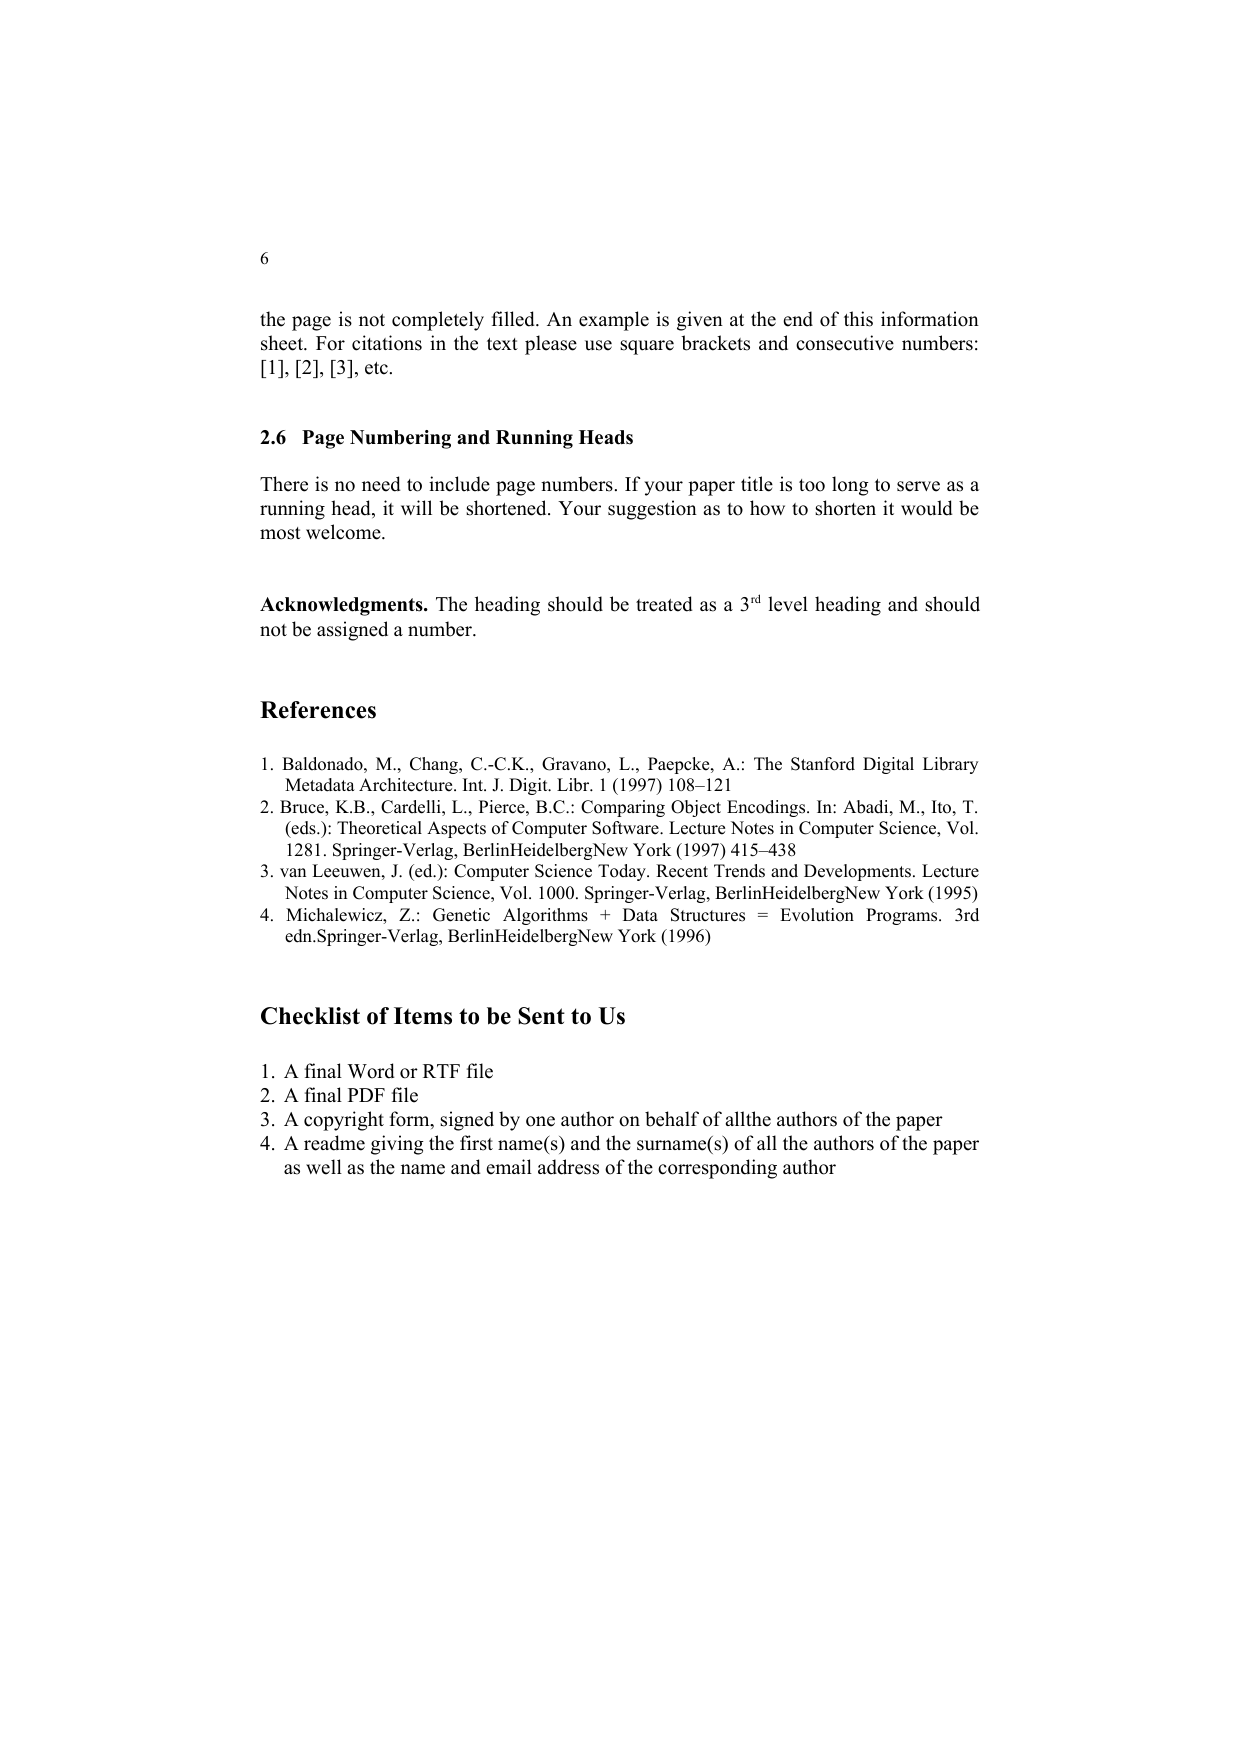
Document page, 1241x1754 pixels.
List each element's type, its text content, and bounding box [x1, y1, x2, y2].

text 4. Michalewicz, Z.: Genetic Algorithms + Data Structures = Evolution Programs. 3rd edn., (1996) [260, 903, 980, 947]
text 2. Bruce, K.B., Cardelli, L., Pierce, B.C.: Comparing Object Encodings. In: Abadi, M., Ito, T. (eds.): Theoretical Aspects of Computer Software. Lecture Notes in Computer Science, Vol. 1281. , (1997) 415–438 [260, 796, 980, 860]
subtitle 2.6 Page Numbering and Running Heads [260, 425, 980, 449]
text 3. van Leeuwen, J. (ed.): Computer Science Today. Recent Trends and Developments. Lecture Notes in Computer Science, Vol. 1000. , (1995) [260, 860, 980, 903]
list A copyright form, signed by one author on behalf of allthe authors of the paper [260, 1107, 980, 1131]
list A final PDF file [260, 1083, 980, 1107]
text 1. Baldonado, M., Chang, C.-C.K., Gravano, L., Paepcke, A.: The Stanford Digital Library Metadata Architecture. Int. J. Digit. Libr. 1 (1997) 108–121 [260, 753, 980, 796]
text Acknowledgments. The heading should be treated as a 3rd level heading and should not be assigned a number. [260, 592, 980, 641]
list A readme giving the first name(s) and the surname(s) of all the authors of the paper as well as the name and email address of the corresponding author [260, 1131, 980, 1179]
list A final Word or RTF file [260, 1059, 980, 1083]
text There is no need to include page numbers. If your paper title is too long to serve as a running head, it will be shortened. Your suggestion as to how to shorten it would be most welcome. [260, 472, 980, 544]
subtitle Checklist of Items to be Sent to Us [260, 1001, 980, 1029]
subtitle References [260, 695, 980, 723]
